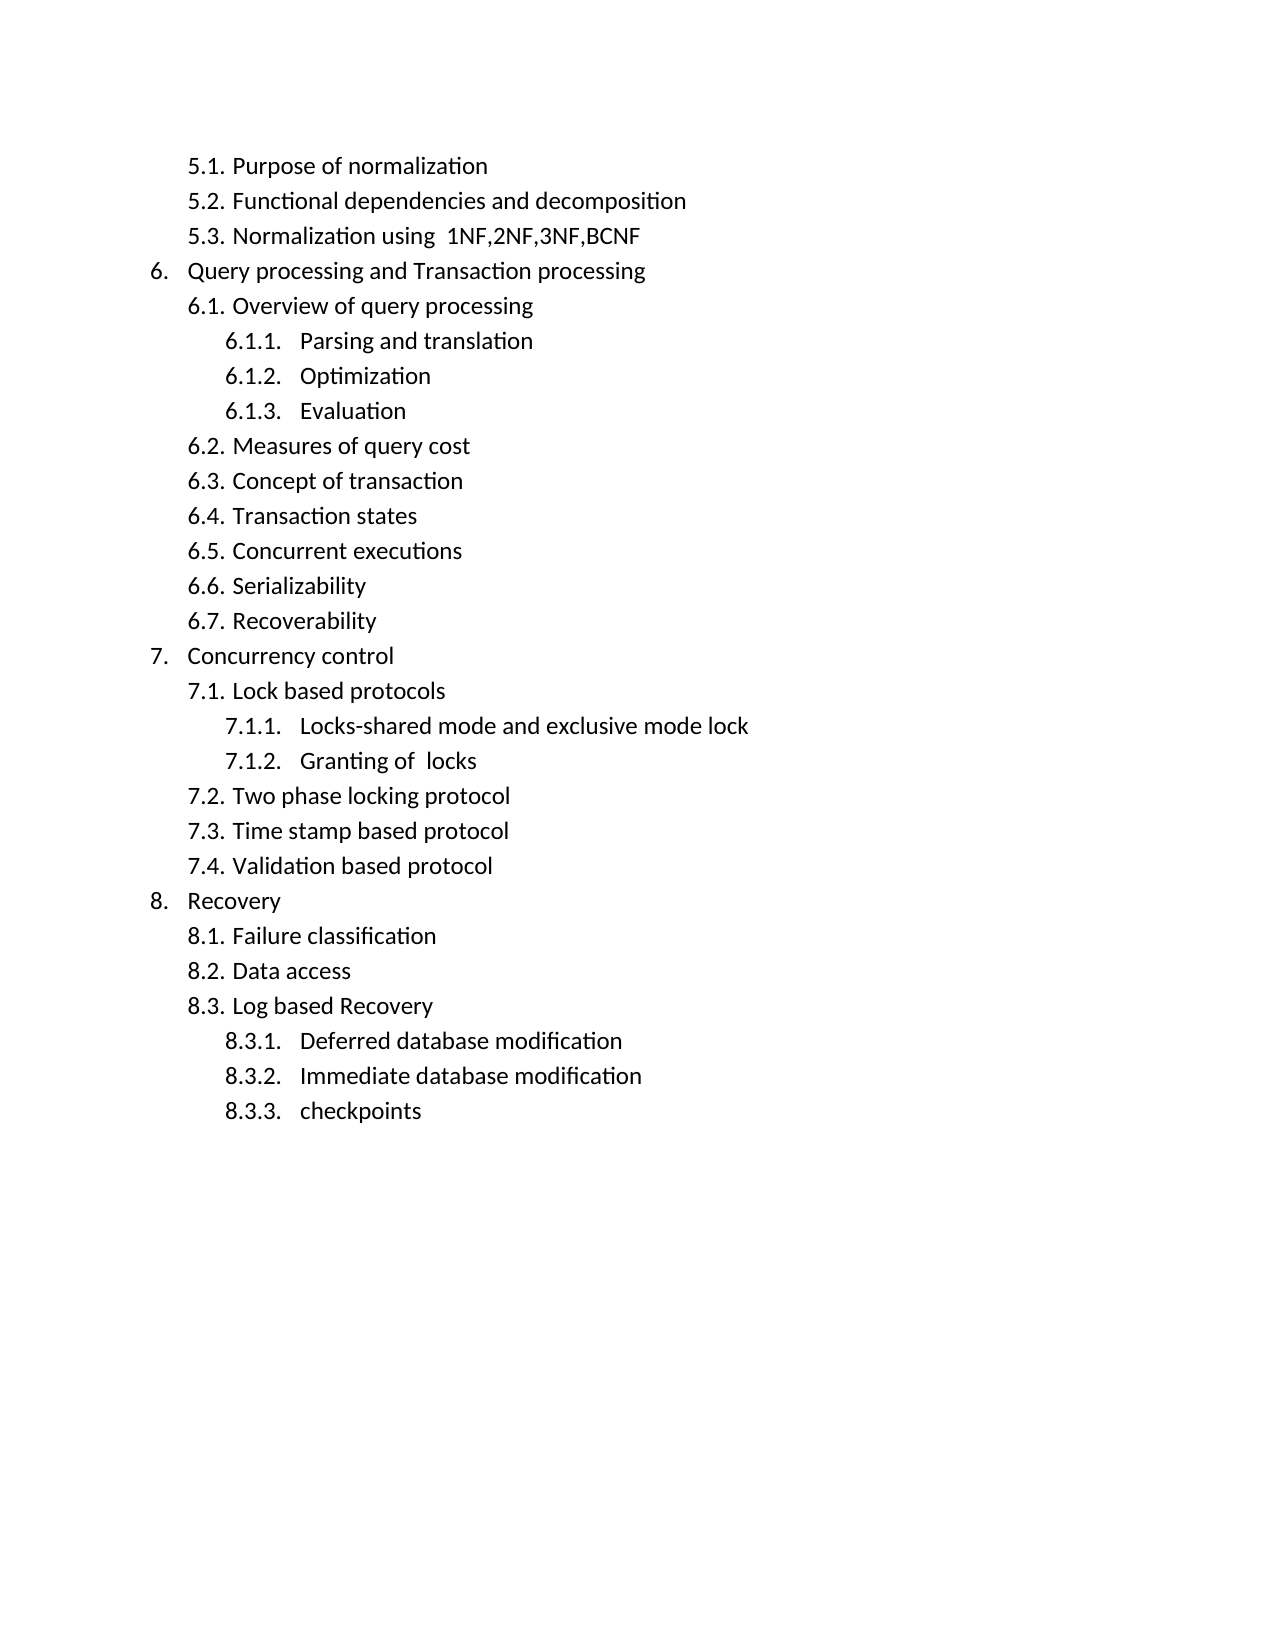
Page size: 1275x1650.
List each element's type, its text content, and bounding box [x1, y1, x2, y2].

list Failure classification [187, 920, 1125, 951]
list Concept of transaction [187, 465, 1125, 496]
list Concurrency control [150, 640, 1125, 671]
list Normalization using 1NF,2NF,3NF,BCNF [187, 220, 1125, 251]
list Locks-shared mode and exclusive mode lock [225, 710, 1125, 741]
list Recoverability [187, 605, 1125, 636]
list Lock based protocols [187, 675, 1125, 706]
list Deferred database modification [225, 1025, 1125, 1056]
list checkpoints [225, 1095, 1125, 1126]
list Log based Recovery [187, 990, 1125, 1021]
list Purpose of normalization [187, 150, 1125, 181]
list Concurrent executions [187, 535, 1125, 566]
list Granting of locks [225, 745, 1125, 776]
list Immediate database modification [225, 1060, 1125, 1091]
list Two phase locking protocol [187, 780, 1125, 811]
list Transaction states [187, 500, 1125, 531]
list Recovery [150, 885, 1125, 916]
list Query processing and Transaction processing [150, 255, 1125, 286]
list Serializability [187, 570, 1125, 601]
list Optimization [225, 360, 1125, 391]
list Overview of query processing [187, 290, 1125, 321]
list Measures of query cost [187, 430, 1125, 461]
list Functional dependencies and decomposition [187, 185, 1125, 216]
list Evaluation [225, 395, 1125, 426]
list Time stamp based protocol [187, 815, 1125, 846]
list Validation based protocol [187, 850, 1125, 881]
list Data access [187, 955, 1125, 986]
list Parsing and translation [225, 325, 1125, 356]
